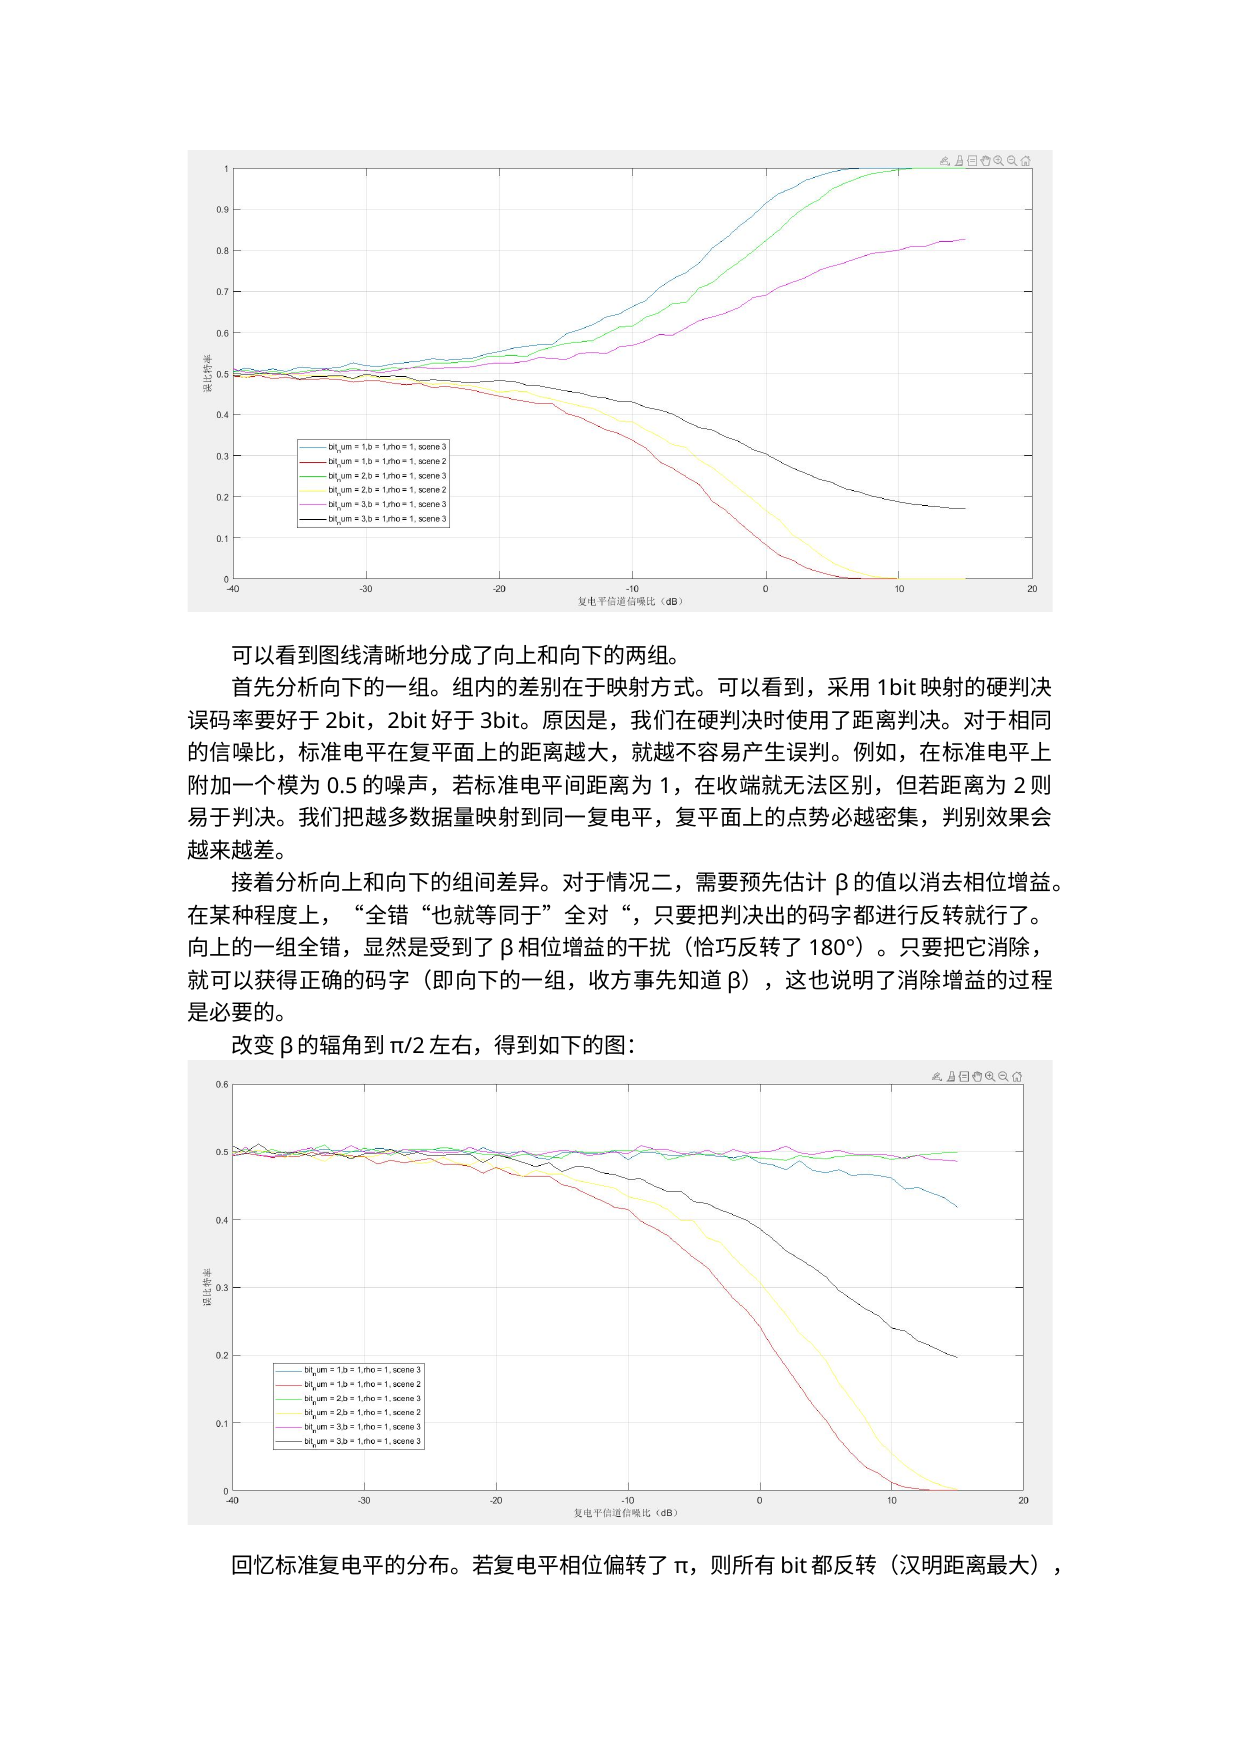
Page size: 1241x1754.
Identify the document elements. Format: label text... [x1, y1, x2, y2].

text 可以看到图线清晰地分成了向上和向下的两组。 [187, 637, 1053, 670]
picture [187, 150, 1053, 612]
picture [187, 1060, 1053, 1525]
text 改变β的辐角到π/2左右，得到如下的图： [187, 1027, 1053, 1060]
text 首先分析向下的一组。组内的差别在于映射方式。可以看到，采用1bit映射的硬判决误码率要好于2bit，2bit好于3bit。原因是，我们在硬判决时使用了距离判决。对于相同的信噪比，标准电平在复平面上的距离越大，就越不容易产生误判。例如，在标准电平上附加一个模为0.5的噪声，若标准电平间距离为1，在收端就无法区别，但若距离为2则易于判决。我们把越多数据量映射到同一复电平，复平面上的点势必越密集，判别效果会越来越差。 [187, 670, 1053, 865]
text 接着分析向上和向下的组间差异。对于情况二，需要预先估计β的值以消去相位增益。在某种程度上，“全错“也就等同于”全对“，只要把判决出的码字都进行反转就行了。向上的一组全错，显然是受到了β相位增益的干扰（恰巧反转了180°）。只要把它消除，就可以获得正确的码字（即向下的一组，收方事先知道β），这也说明了消除增益的过程是必要的。 [187, 865, 1053, 1027]
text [187, 1547, 1053, 1580]
